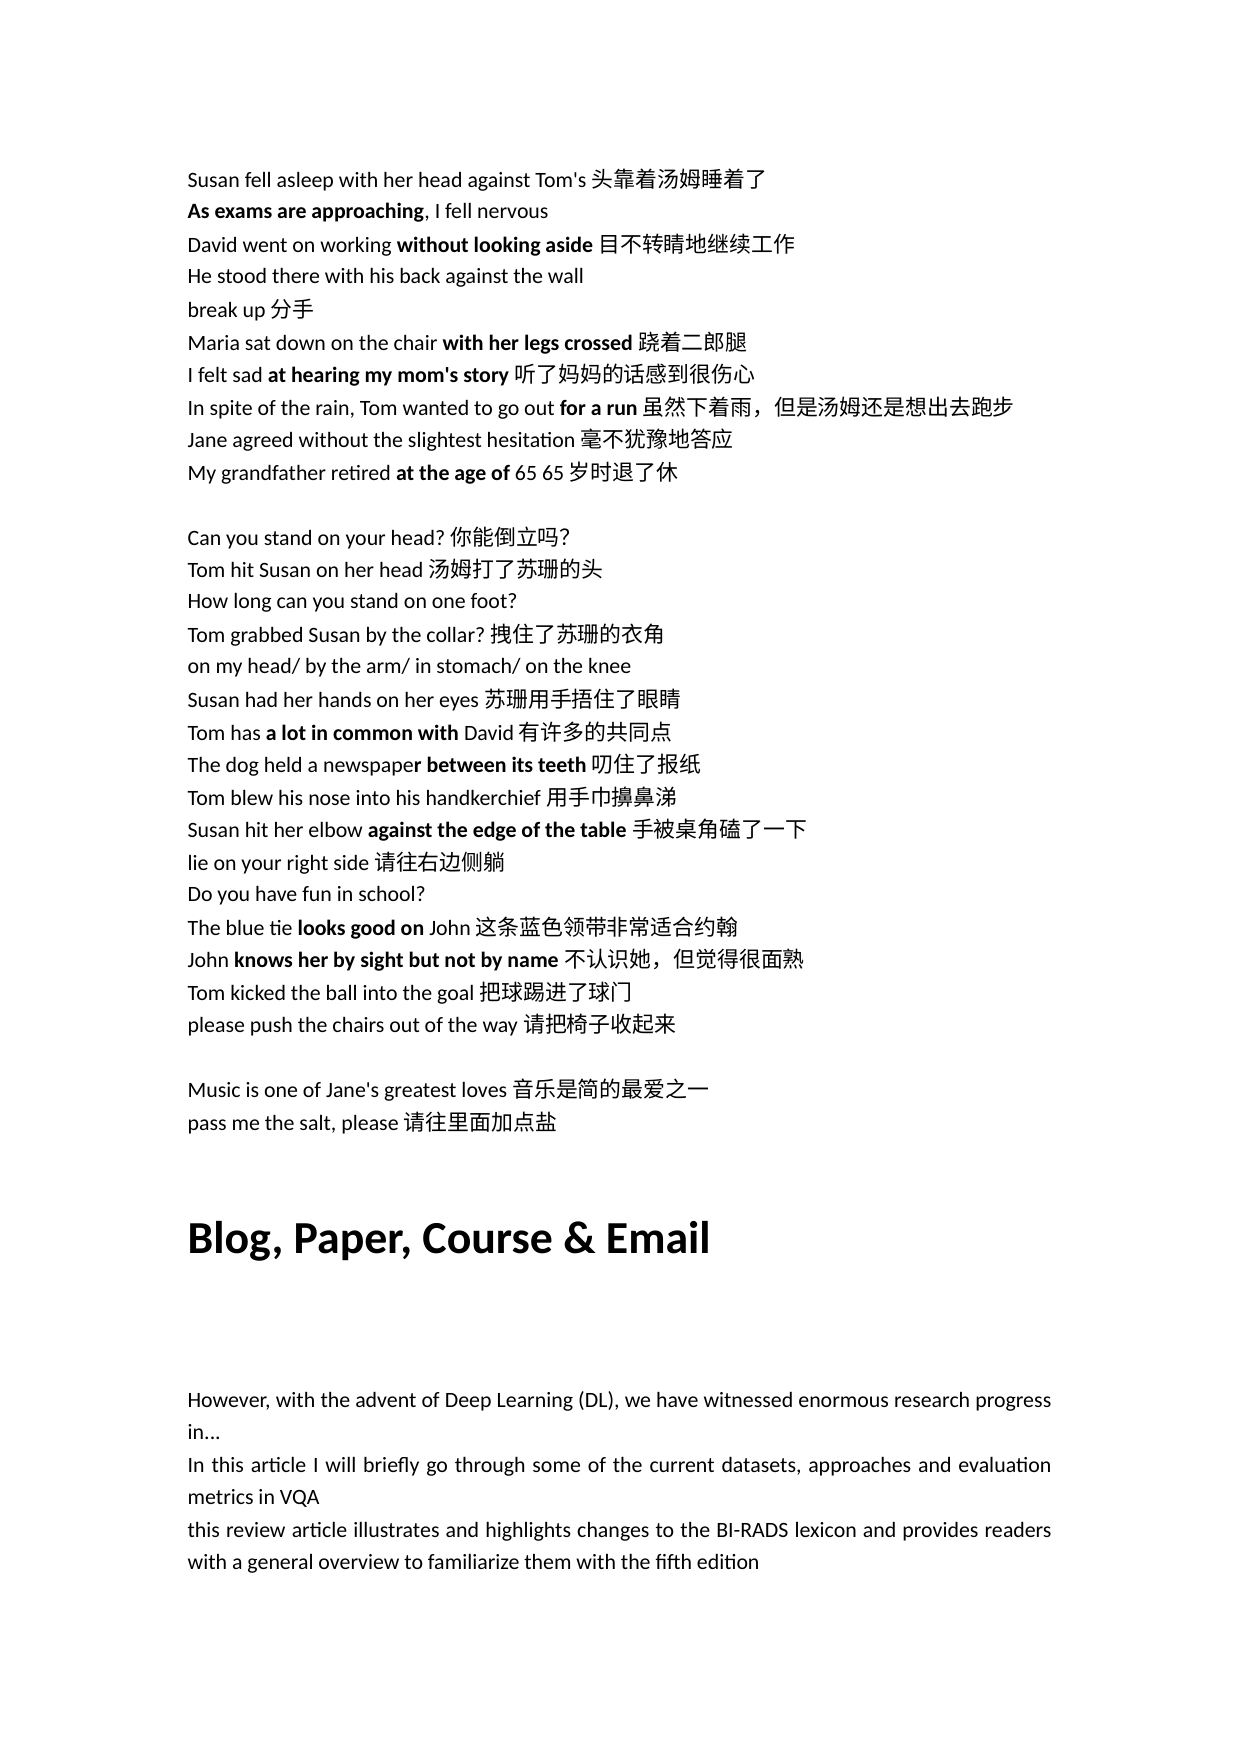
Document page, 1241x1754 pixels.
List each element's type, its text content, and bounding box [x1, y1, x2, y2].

text Maria sat down on the chair with her legs crossed 跷着二郎腿 [187, 324, 1053, 357]
text Tom blew his nose into his handkerchief 用手巾擤鼻涕 [187, 779, 1053, 812]
text I felt sad at hearing my mom's story 听了妈妈的话感到很伤心 [187, 357, 1053, 389]
text However, with the advent of Deep Learning (DL), we have witnessed enormous research progress in... [187, 1383, 1053, 1448]
text How long can you stand on one foot? [187, 584, 1053, 617]
text Susan had her hands on her eyes 苏珊用手捂住了眼睛 [187, 682, 1053, 714]
text on my head/ by the arm/ in stomach/ on the knee [187, 649, 1053, 682]
text lie on your right side 请往右边侧躺 [187, 844, 1053, 877]
text Jane agreed without the slightest hesitation 毫不犹豫地答应 [187, 422, 1053, 454]
text Tom kicked the ball into the goal 把球踢进了球门 [187, 974, 1053, 1007]
text In spite of the rain, Tom wanted to go out for a run 虽然下着雨，但是汤姆还是想出去跑步 [187, 389, 1053, 422]
text The dog held a newspaper between its teeth 叨住了报纸 [187, 747, 1053, 779]
text As exams are approaching, I fell nervous [187, 194, 1053, 227]
text pass me the salt, please 请往里面加点盐 [187, 1104, 1053, 1137]
text In this article I will briefly go through some of the current datasets, approaches and evaluation metrics in VQA [187, 1448, 1053, 1513]
text Tom has a lot in common with David 有许多的共同点 [187, 714, 1053, 747]
text Tom grabbed Susan by the collar? 拽住了苏珊的衣角 [187, 617, 1053, 649]
text Do you have fun in school? [187, 877, 1053, 909]
text The blue tie looks good on John 这条蓝色领带非常适合约翰 [187, 909, 1053, 942]
text break up 分手 [187, 292, 1053, 324]
text Music is one of Jane's greatest loves 音乐是简的最爱之一 [187, 1072, 1053, 1104]
text Can you stand on your head? 你能倒立吗？ [187, 519, 1053, 552]
text David went on working without looking aside 目不转睛地继续工作 [187, 227, 1053, 259]
text Tom hit Susan on her head 汤姆打了苏珊的头 [187, 552, 1053, 584]
text Susan hit her elbow against the edge of the table 手被桌角磕了一下 [187, 812, 1053, 844]
subtitle Blog, Paper, Course & Email [187, 1205, 1053, 1270]
text John knows her by sight but not by name 不认识她，但觉得很面熟 [187, 942, 1053, 974]
text My grandfather retired at the age of 65 65岁时退了休 [187, 454, 1053, 487]
text this review article illustrates and highlights changes to the BI-RADS lexicon and provides readers with a general overview to familiarize them with the fifth edition [187, 1513, 1053, 1578]
text He stood there with his back against the wall [187, 259, 1053, 292]
text Susan fell asleep with her head against Tom's 头靠着汤姆睡着了 [187, 162, 1053, 194]
text please push the chairs out of the way 请把椅子收起来 [187, 1007, 1053, 1039]
